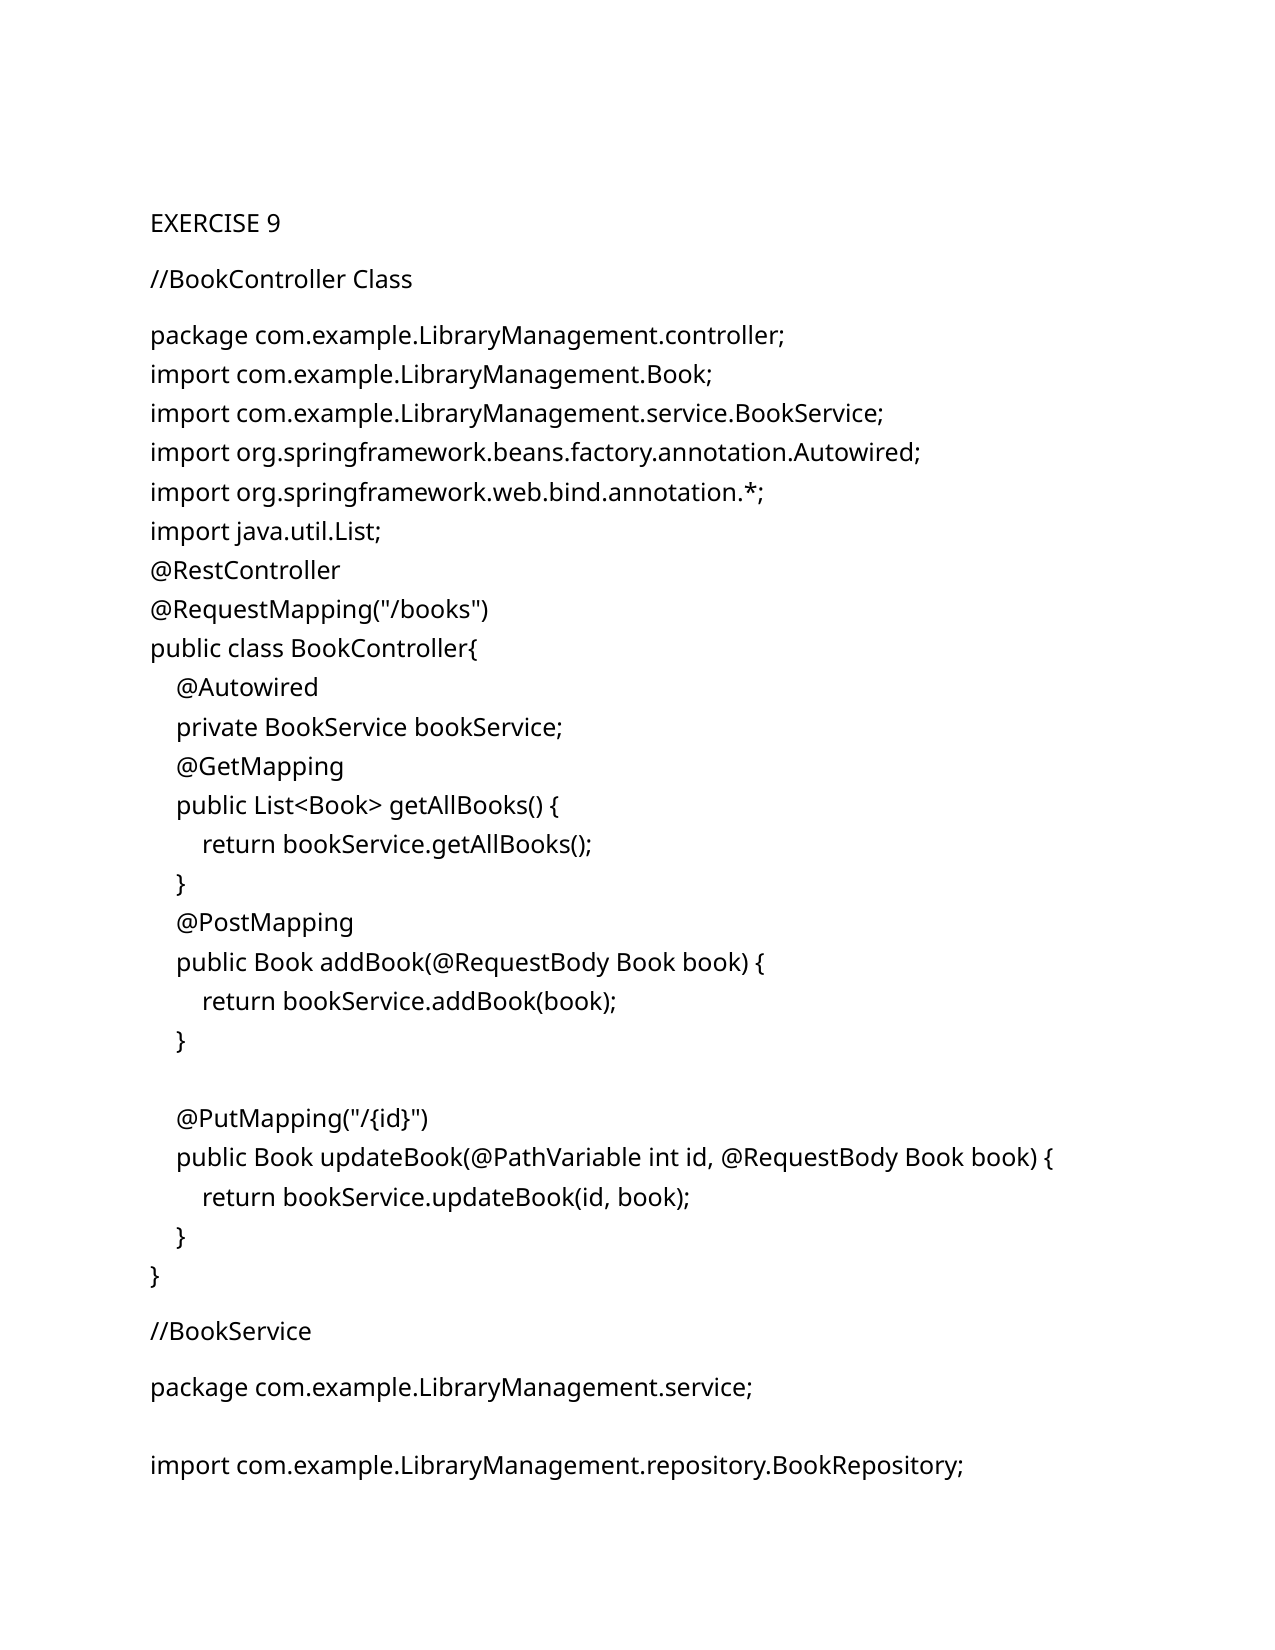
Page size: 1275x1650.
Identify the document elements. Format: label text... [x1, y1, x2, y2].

text package com.example.LibraryManagement.controller; import com.example.LibraryManagement.Book; import com.example.LibraryManagement.service.BookService; import org.springframework.beans.factory.annotation.Autowired; import org.springframework.web.bind.annotation.*; import java.util.List; @RestController @RequestMapping("/books") public class BookController{ @Autowired private BookService bookService; @GetMapping public List<Book> getAllBooks() { return bookService.getAllBooks(); } @PostMapping public Book addBook(@RequestBody Book book) { return bookService.addBook(book); } @PutMapping("/{id}") public Book updateBook(@PathVariable int id, @RequestBody Book book) { return bookService.updateBook(id, book); } } [150, 317, 1125, 1292]
text EXERCISE 9 [150, 206, 1125, 240]
text //BookController Class [150, 262, 1125, 296]
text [150, 1369, 1125, 1482]
text //BookService [150, 1313, 1125, 1347]
